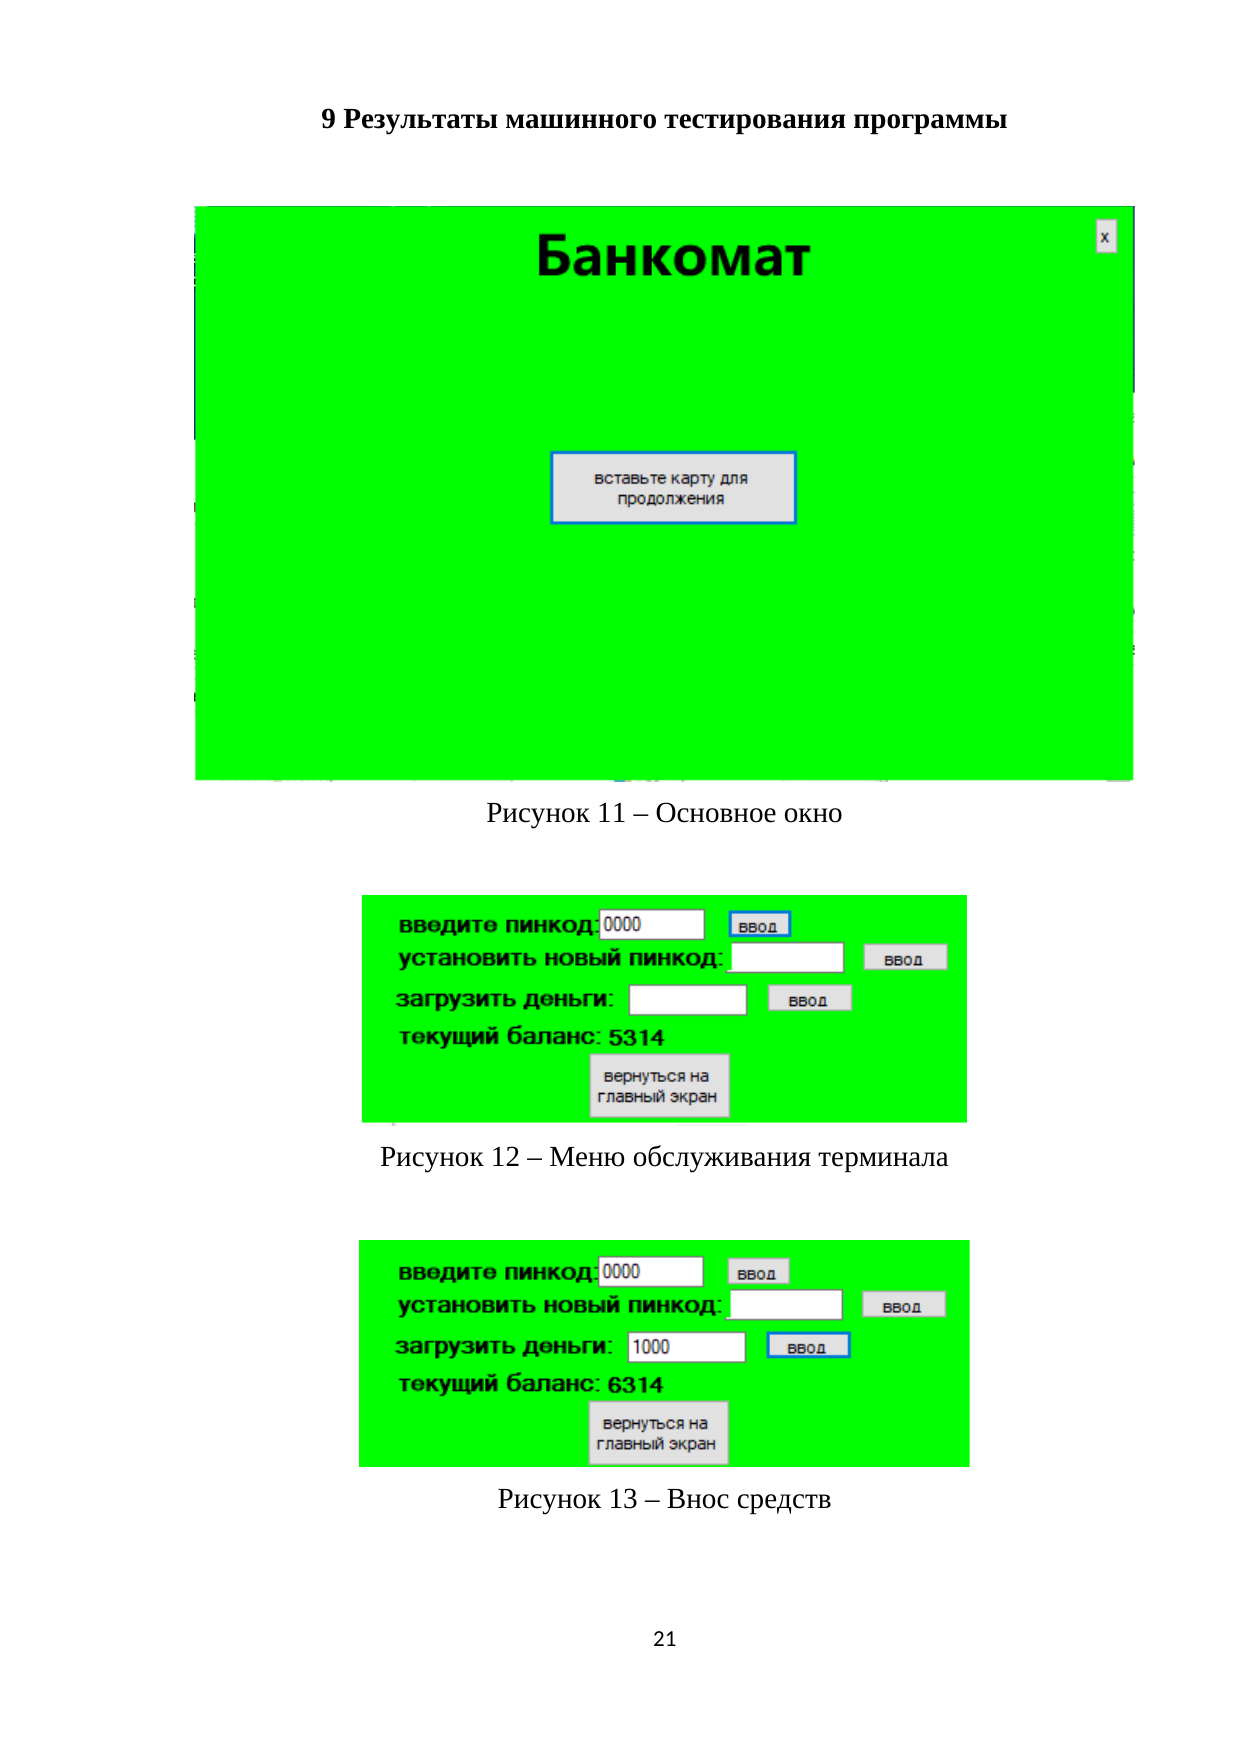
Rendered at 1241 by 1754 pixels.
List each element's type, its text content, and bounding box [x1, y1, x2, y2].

text Рисунок 12 – Меню обслуживания терминала [177, 1139, 1152, 1173]
picture [361, 895, 967, 1126]
text Рисунок 11 – Основное окно [177, 795, 1152, 829]
picture [194, 206, 1135, 782]
text Рисунок 13 – Внос средств [177, 1481, 1152, 1514]
subtitle 9 Результаты машинного тестирования программы [177, 101, 1152, 135]
picture [359, 1240, 970, 1467]
